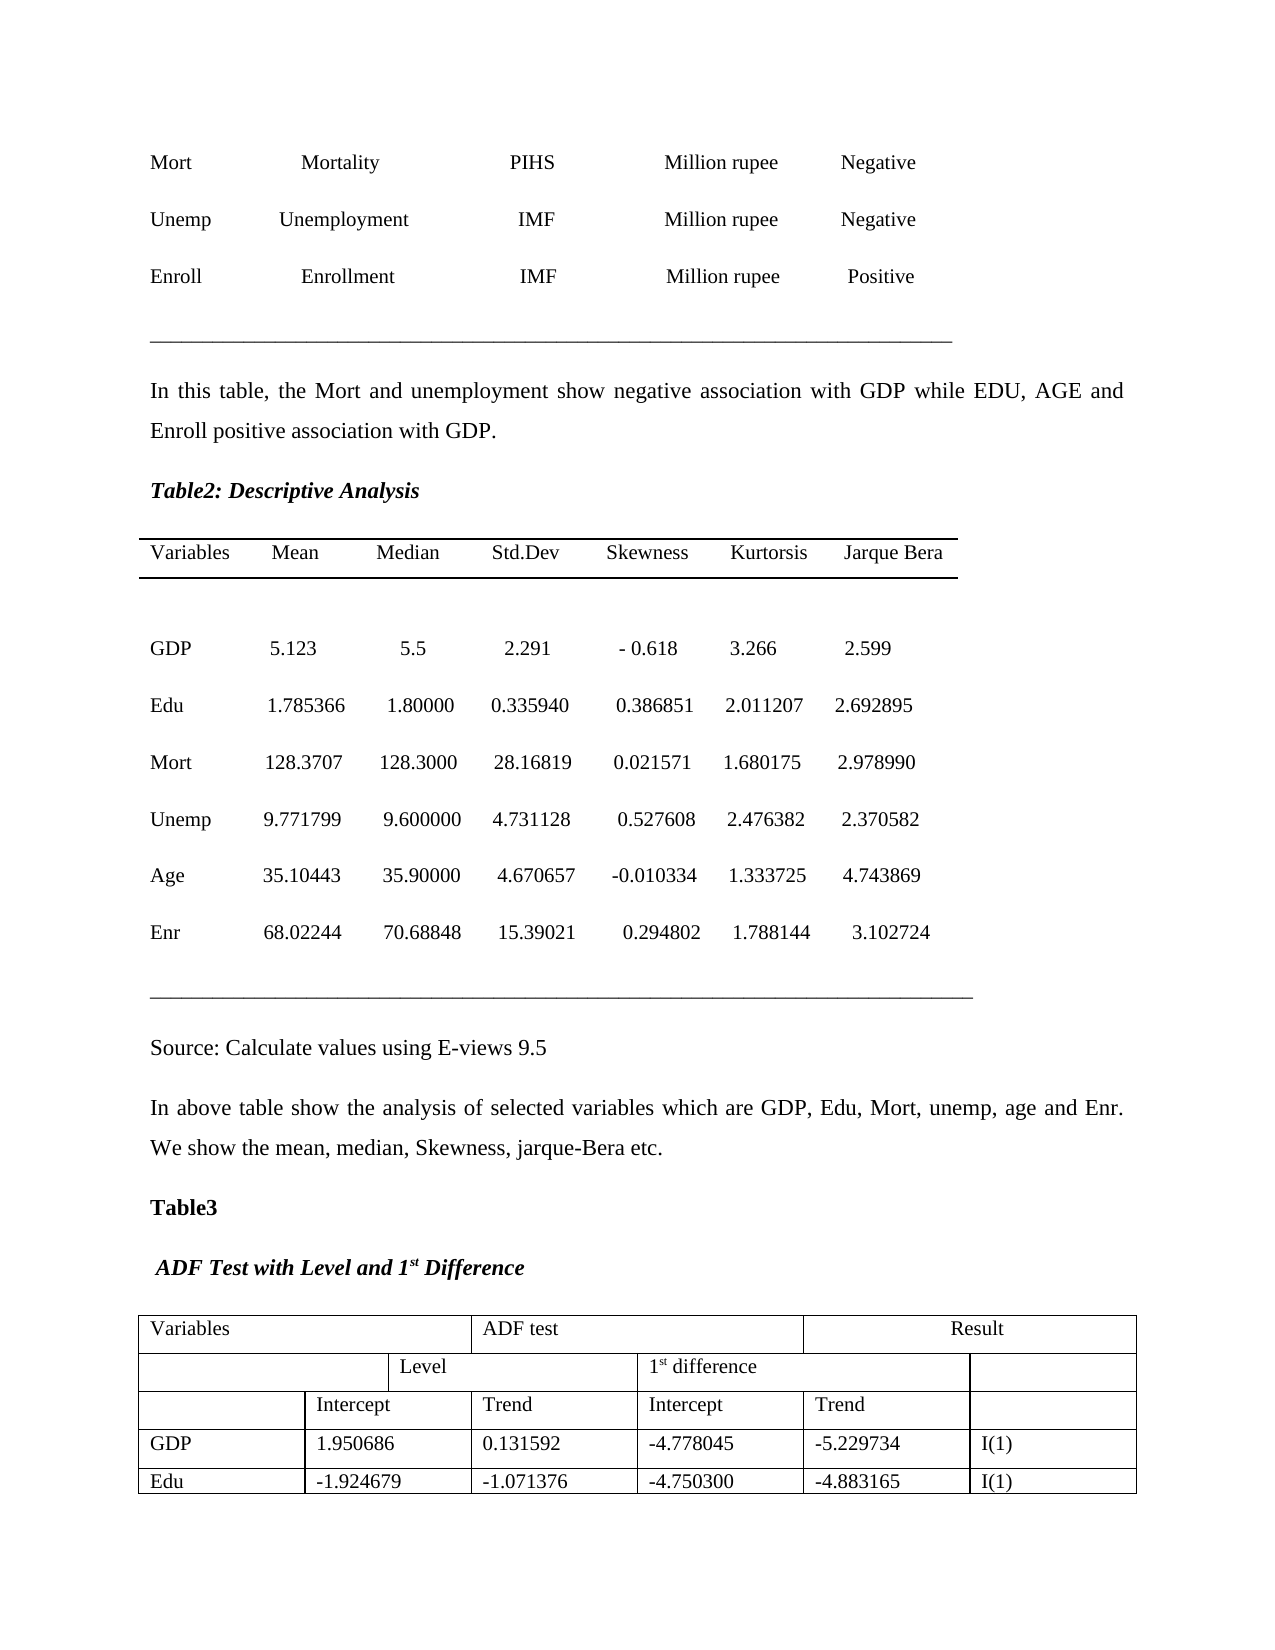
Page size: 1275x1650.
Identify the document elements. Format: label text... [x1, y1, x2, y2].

table_cell 0.131592 [472, 1430, 637, 1468]
table_cell [139, 1354, 388, 1391]
table_cell 1st difference [638, 1354, 969, 1391]
table_cell Trend [472, 1392, 637, 1429]
text Mort 128.3707 128.3000 28.16819 0.021571 1.680175 2.978990 [150, 749, 1125, 774]
table_cell Intercept [638, 1392, 803, 1429]
table_cell I(1) [971, 1430, 1136, 1468]
table_cell [971, 1354, 1136, 1391]
table_header ADF test [472, 1316, 803, 1353]
text Mort Mortality PIHS Million rupee Negative [150, 150, 1125, 174]
table_cell Trend [804, 1392, 969, 1429]
table_cell -4.883165 [804, 1469, 969, 1493]
table_header Variables Mean Median Std.Dev Skewness Kurtorsis Jarque Bera [139, 540, 958, 577]
text Unemp 9.771799 9.600000 4.731128 0.527608 2.476382 2.370582 [150, 806, 1125, 831]
text _______________________________________________________________________________ [150, 977, 1125, 1001]
table_cell GDP [139, 1430, 304, 1468]
table_cell Edu [139, 1469, 304, 1493]
text Enroll Enrollment IMF Million rupee Positive [150, 264, 1125, 288]
table_cell -4.778045 [638, 1430, 803, 1468]
table_cell Intercept [306, 1392, 471, 1429]
table_cell 1.950686 [306, 1430, 471, 1468]
table_cell [971, 1392, 1136, 1429]
table_cell Level [389, 1354, 637, 1391]
text _____________________________________________________________________________ [150, 321, 1125, 345]
table_cell I(1) [971, 1469, 1136, 1493]
text Unemp Unemployment IMF Million rupee Negative [150, 207, 1125, 231]
table_header Result [804, 1316, 1136, 1353]
text Age 35.10443 35.90000 4.670657 -0.010334 1.333725 4.743869 [150, 863, 1125, 887]
text Table3 [150, 1194, 1125, 1220]
text Enr 68.02244 70.68848 15.39021 0.294802 1.788144 3.102724 [150, 920, 1125, 944]
text GDP 5.123 5.5 2.291 - 0.618 3.266 2.599 [150, 636, 1125, 660]
text ADF Test with Level and 1st Difference [150, 1254, 1125, 1281]
text Table2: Descriptive Analysis [150, 477, 1125, 504]
text Source: Calculate values using E-views 9.5 [150, 1034, 1125, 1060]
table_cell -5.229734 [804, 1430, 969, 1468]
text Edu 1.785366 1.80000 0.335940 0.386851 2.011207 2.692895 [150, 693, 1125, 717]
text In this table, the Mort and unemployment show negative association with GDP while EDU, AGE and Enroll positive association with GDP. [150, 377, 1125, 443]
table_cell -1.071376 [472, 1469, 637, 1493]
table_header Variables [139, 1316, 471, 1353]
table_cell -1.924679 [306, 1469, 471, 1493]
table_cell -4.750300 [638, 1469, 803, 1493]
table_cell [139, 1392, 304, 1429]
text In above table show the analysis of selected variables which are GDP, Edu, Mort, unemp, age and Enr. We show the mean, median, Skewness, jarque-Bera etc. [150, 1094, 1125, 1160]
